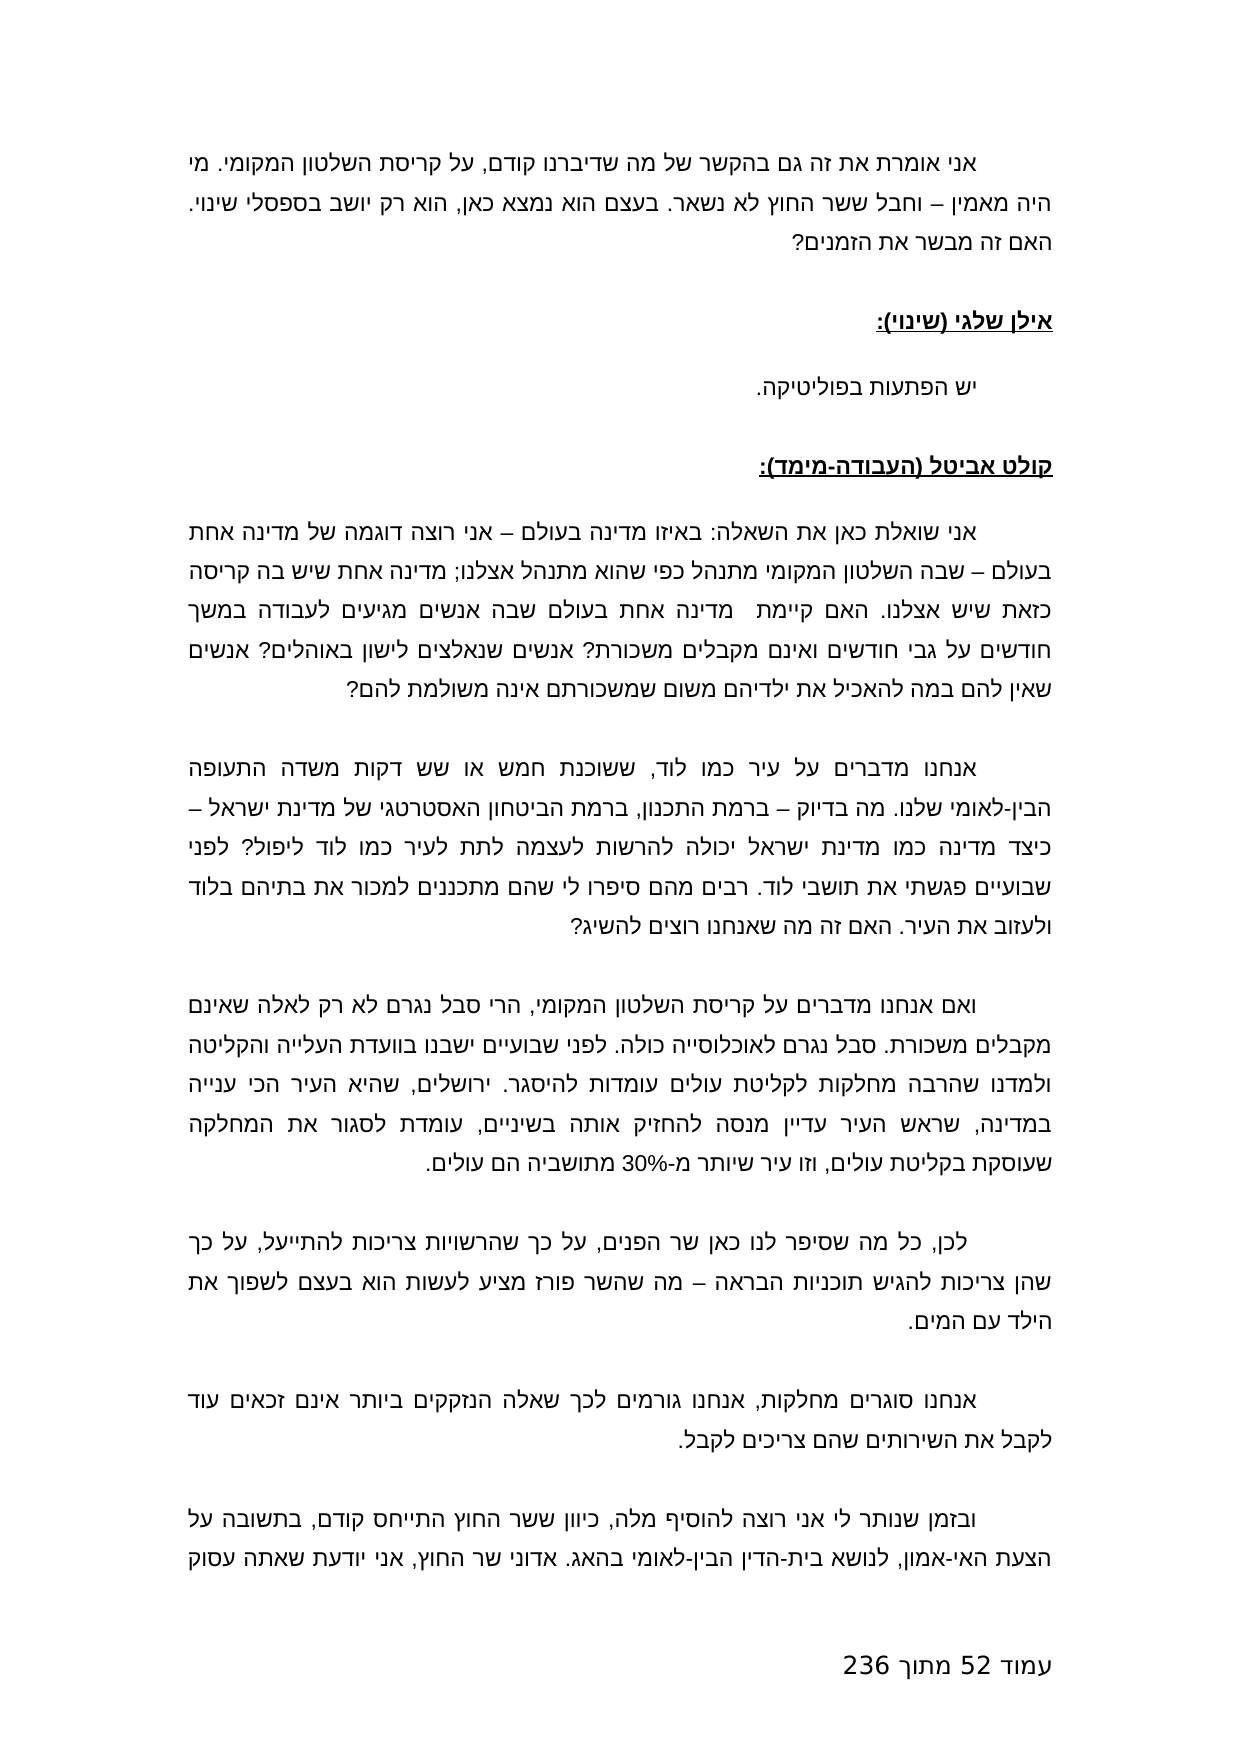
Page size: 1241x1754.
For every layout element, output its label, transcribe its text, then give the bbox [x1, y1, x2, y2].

text יש הפתעות בפוליטיקה. [187, 374, 1053, 400]
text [187, 1506, 1053, 1571]
text ואם אנחנו מדברים על קריסת השלטון המקומי, הרי סבל נגרם לא רק לאלה שאינם מקבלים משכורת. סבל נגרם לאוכלוסייה כולה. לפני שבועיים ישבנו בוועדת העלייה והקליטה ולמדנו שהרבה מחלקות לקליטת עולים עומדות להיסגר. ירושלים, שהיא העיר הכי ענייה במדינה, שראש העיר עדיין מנסה להחזיק אותה בשיניים, עומדת לסגור את המחלקה שעוסקת בקליטת עולים, וזו עיר שיותר מ-30% מתושביה הם עולים. [187, 992, 1053, 1177]
text לכן, כל מה שסיפר לנו כאן שר הפנים, על כך שהרשויות צריכות להתייעל, על כך שהן צריכות להגיש תוכניות הבראה – מה שהשר פורז מציע לעשות הוא בעצם לשפוך את הילד עם המים. [187, 1229, 1053, 1334]
text אנחנו מדברים על עיר כמו לוד, ששוכנת חמש או שש דקות משדה התעופה הבין-לאומי שלנו. מה בדיוק – ברמת התכנון, ברמת הביטחון האסטרטגי של מדינת ישראל – כיצד מדינה כמו מדינת ישראל יכולה להרשות לעצמה לתת לעיר כמו לוד ליפול? לפני שבועיים פגשתי את תושבי לוד. רבים מהם סיפרו לי שהם מתכננים למכור את בתיהם בלוד ולעזוב את העיר. האם זה מה שאנחנו רוצים להשיג? [187, 755, 1053, 940]
text אני אומרת את זה גם בהקשר של מה שדיברנו קודם, על קריסת השלטון המקומי. מי היה מאמין – וחבל ששר החוץ לא נשאר. בעצם הוא נמצא כאן, הוא רק יושב בספסלי שינוי. האם זה מבשר את הזמנים? [187, 150, 1053, 255]
text אילן שלגי (שינוי): [187, 308, 1053, 334]
text אנחנו סוגרים מחלקות, אנחנו גורמים לכך שאלה הנזקקים ביותר אינם זכאים עוד לקבל את השירותים שהם צריכים לקבל. [187, 1387, 1053, 1453]
text קולט אביטל (העבודה-מימד): [187, 453, 1053, 479]
text אני שואלת כאן את השאלה: באיזו מדינה בעולם – אני רוצה דוגמה של מדינה אחת בעולם – שבה השלטון המקומי מתנהל כפי שהוא מתנהל אצלנו; מדינה אחת שיש בה קריסה כזאת שיש אצלנו. האם קיימת מדינה אחת בעולם שבה אנשים מגיעים לעבודה במשך חודשים על גבי חודשים ואינם מקבלים משכורת? אנשים שנאלצים לישון באוהלים? אנשים שאין להם במה להאכיל את ילדיהם משום שמשכורתם אינה משולמת להם? [187, 518, 1053, 703]
